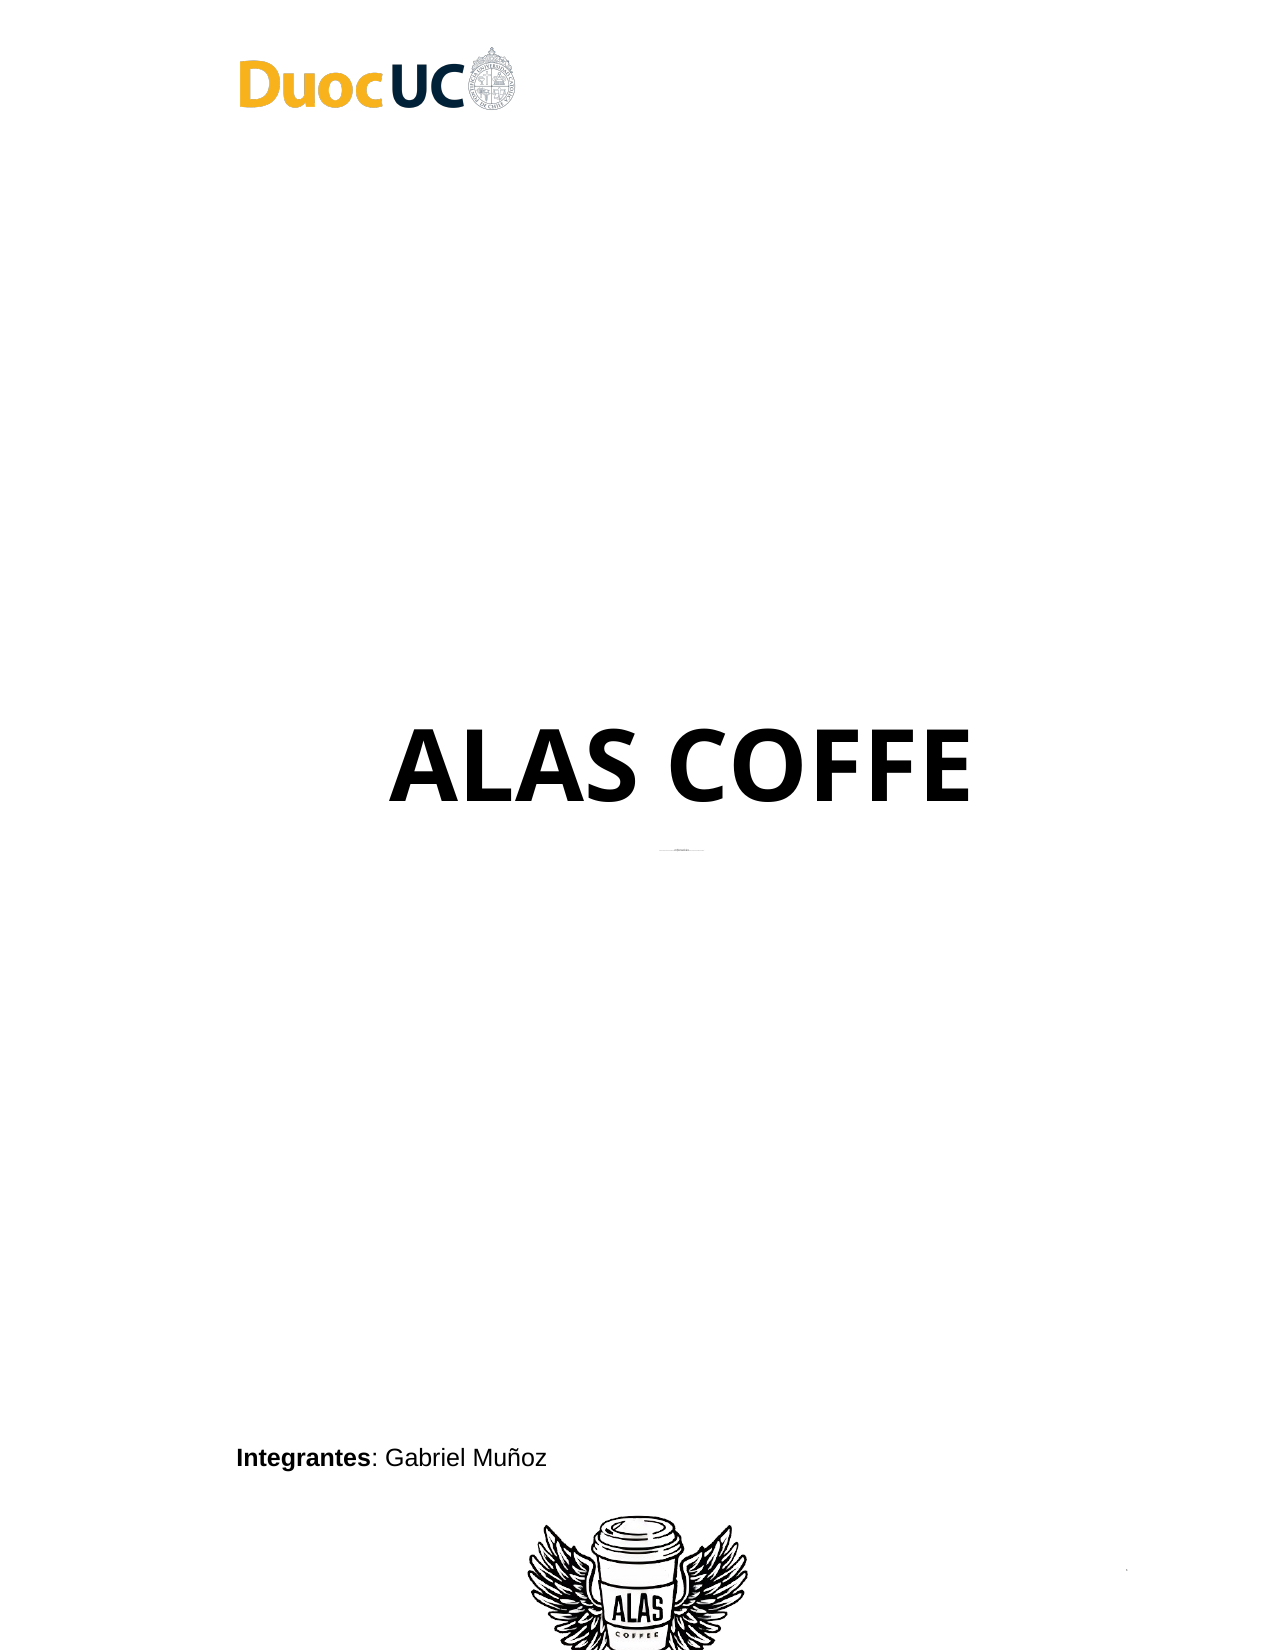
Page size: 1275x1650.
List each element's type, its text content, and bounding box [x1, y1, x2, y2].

picture [236, 43, 519, 114]
text Integrantes: Gabriel Muñoz [236, 1443, 1127, 1472]
picture [514, 1472, 761, 1650]
text ALAS COFFE [236, 695, 1127, 831]
